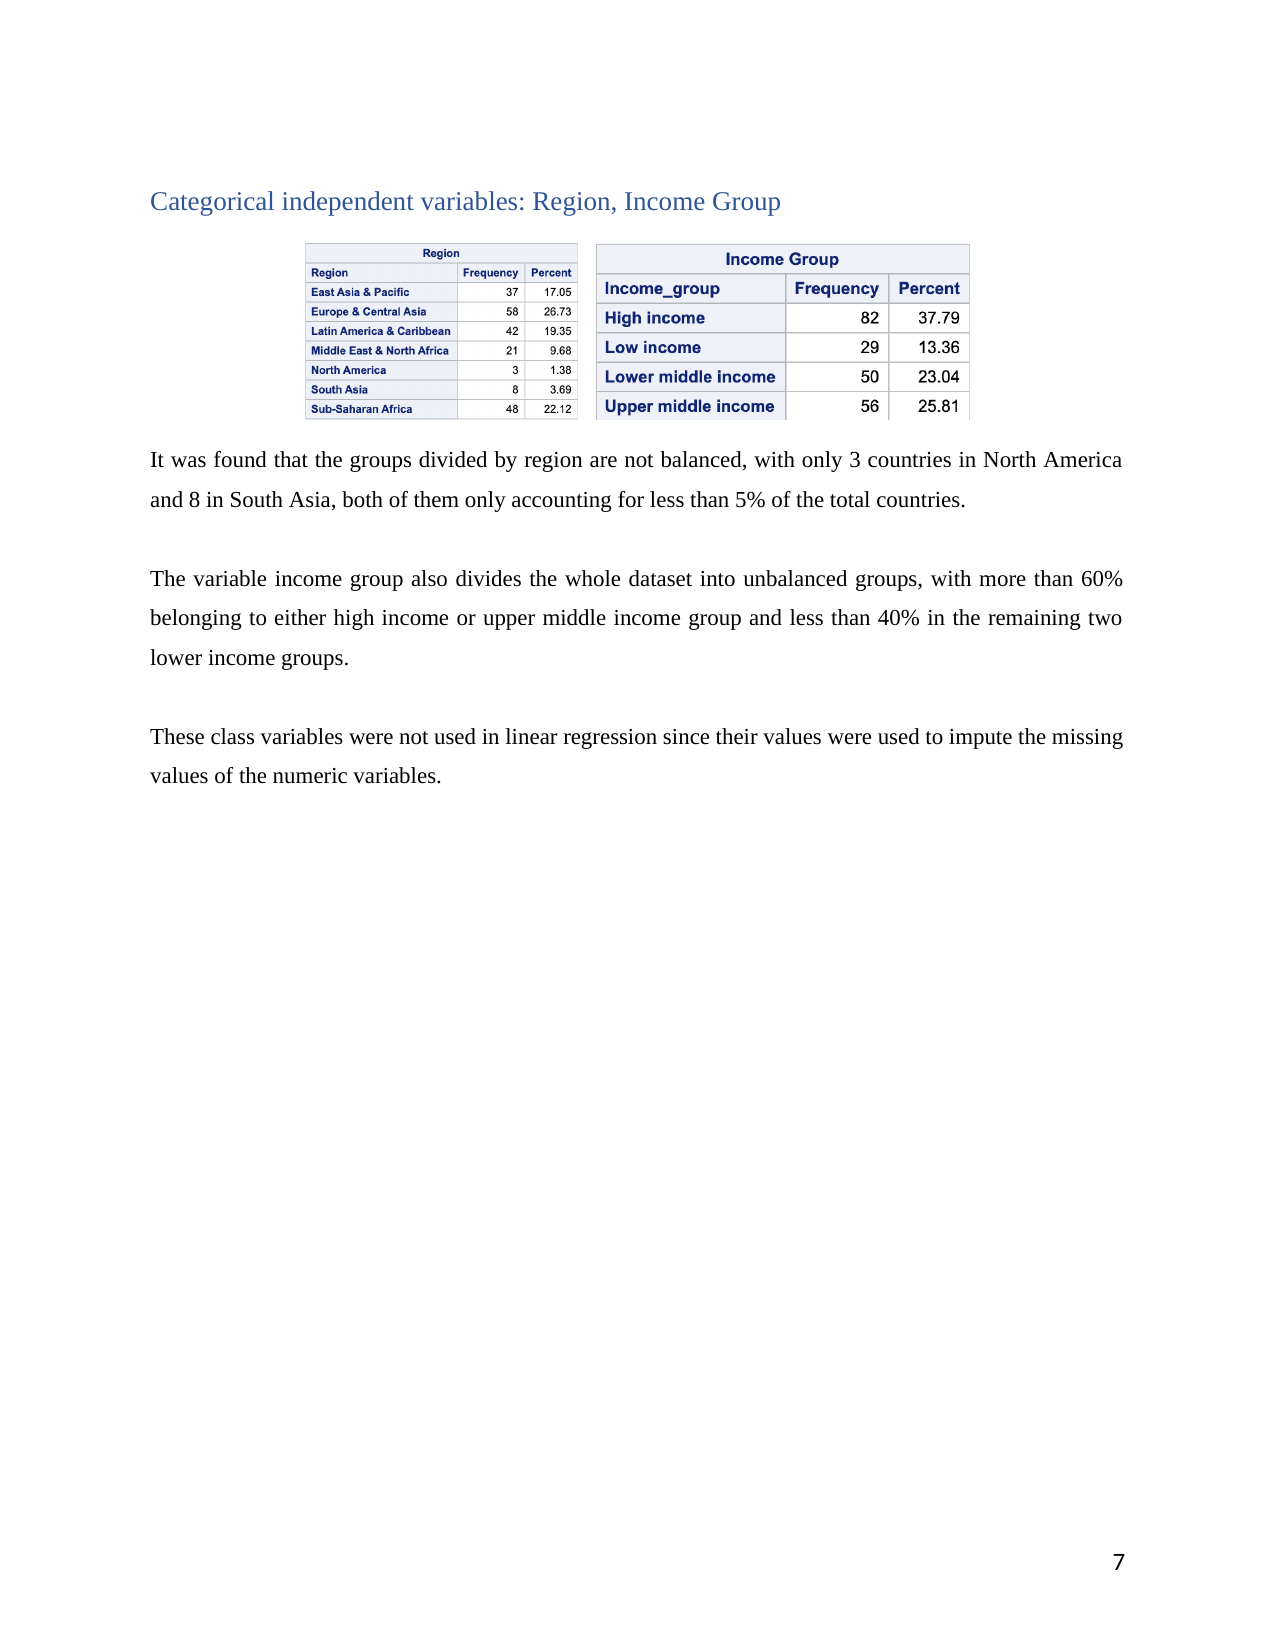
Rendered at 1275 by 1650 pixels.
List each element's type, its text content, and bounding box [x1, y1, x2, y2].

picture [305, 242, 578, 420]
text These class variables were not used in linear regression since their values were used to impute the missing values of the numeric variables. [150, 723, 1125, 788]
picture [595, 242, 970, 420]
text It was found that the groups divided by region are not balanced, with only 3 countries in North America and 8 in South Asia, both of them only accounting for less than 5% of the total countries. [150, 446, 1125, 512]
subtitle Categorical independent variables: Region, Income Group [150, 185, 1125, 216]
text The variable income group also divides the whole dataset into unbalanced groups, with more than 60% belonging to either high income or upper middle income group and less than 40% in the remaining two lower income groups. [150, 565, 1125, 670]
